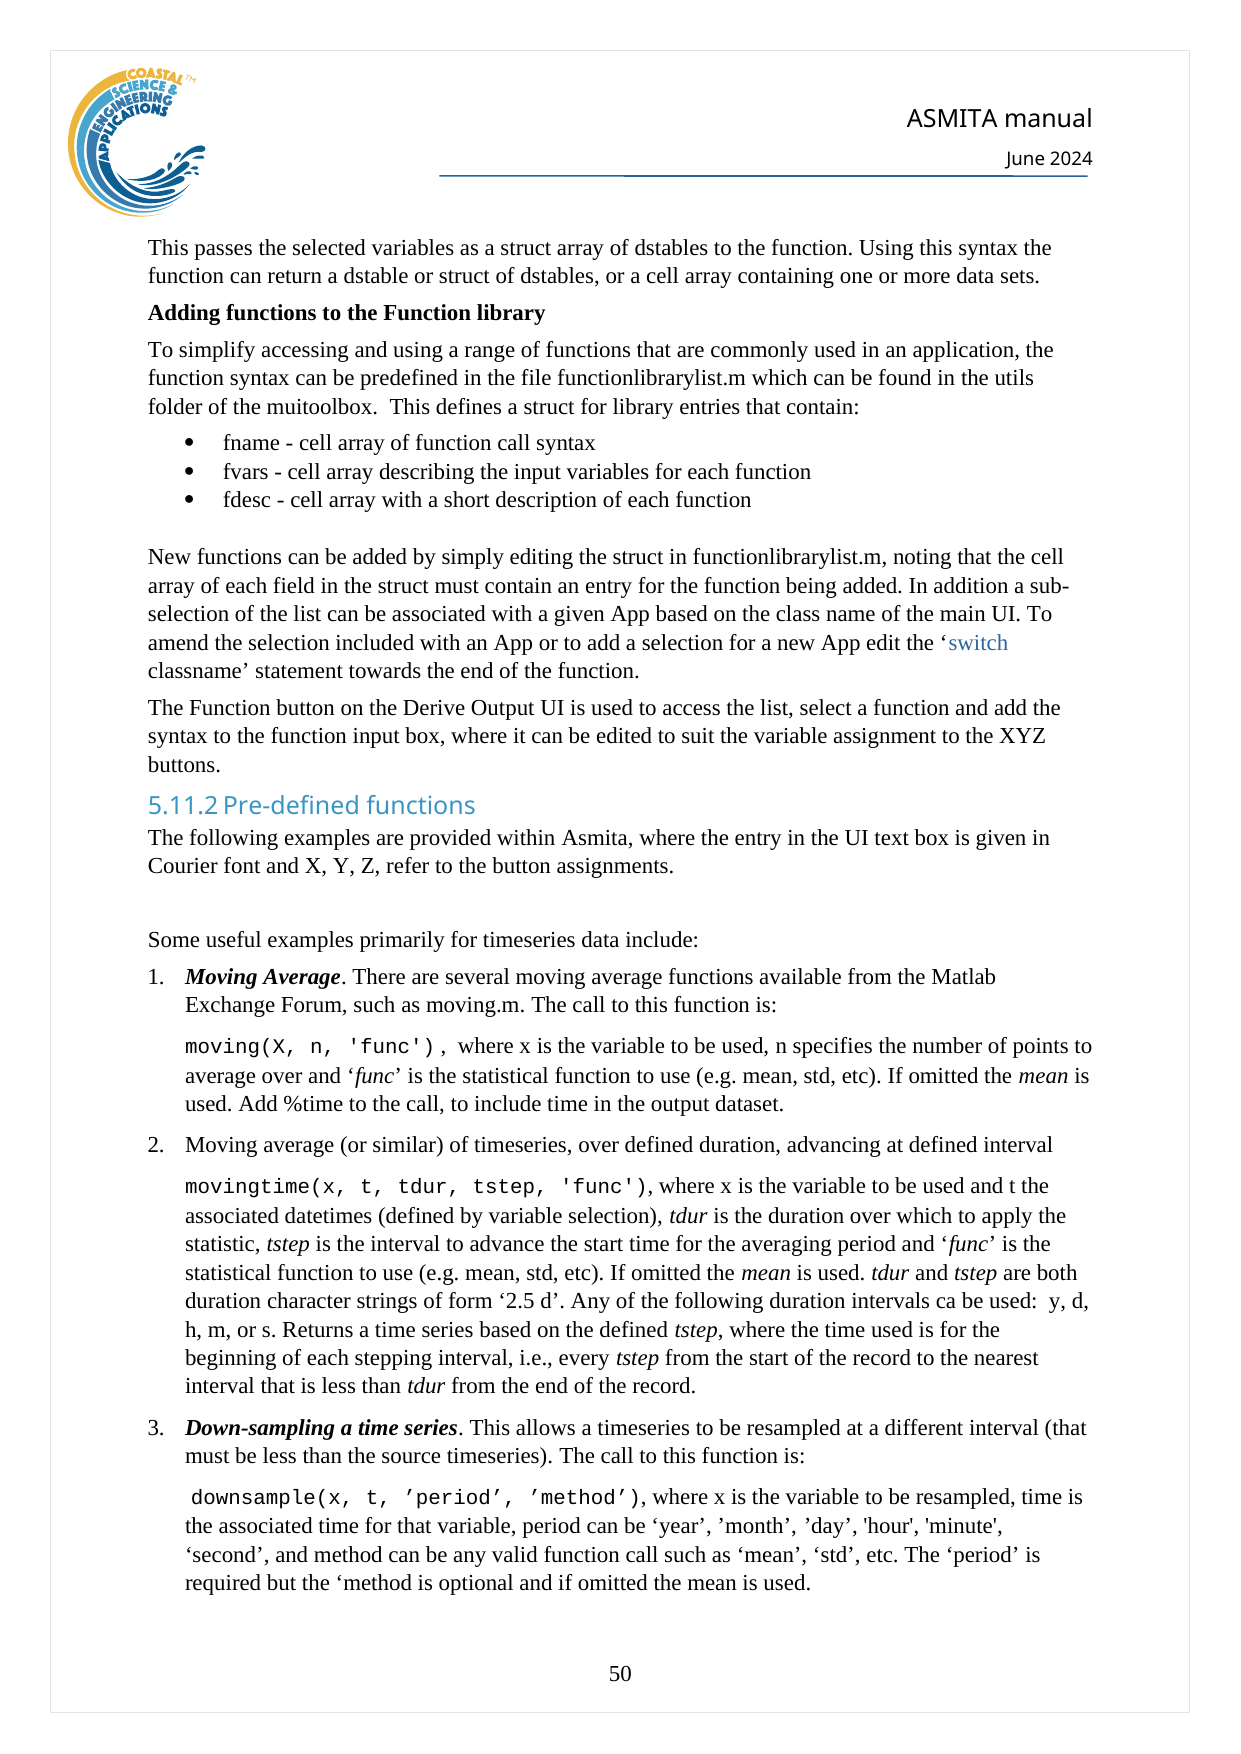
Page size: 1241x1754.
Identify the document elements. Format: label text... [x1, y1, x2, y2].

text moving(X, n, 'func') , where x is the variable to be used, n specifies the number of points to average over and ‘func’ is the statistical function to use (e.g. mean, std, etc). If omitted the mean is used. Add %time to the call, to include time in the output dataset. [185, 1032, 1093, 1117]
subtitle Pre-defined functions [148, 787, 1093, 821]
text The following examples are provided within Asmita, where the entry in the UI text box is given in Courier font and X, Y, Z, refer to the button assignments. [148, 824, 1093, 879]
list Moving Average. There are several moving average functions available from the Matlab Exchange Forum, such as moving.m. The call to this function is: [147, 963, 1093, 1018]
text Adding functions to the Function library [148, 299, 1093, 325]
list fvars - cell array describing the input variables for each function [185, 458, 1093, 484]
text New functions can be added by simply editing the struct in functionlibrarylist.m, noting that the cell array of each field in the struct must contain an entry for the function being added. In addition a sub-selection of the list can be associated with a given App based on the class name of the main UI. To amend the selection included with an App or to add a selection for a new App edit the ‘switch classname’ statement towards the end of the function. [148, 543, 1093, 683]
text To simplify accessing and using a range of functions that are commonly used in an application, the function syntax can be predefined in the file functionlibrarylist.m which can be found in the utils folder of the muitoolbox. This defines a struct for library entries that contain: [148, 336, 1093, 419]
list Moving average (or similar) of timeseries, over defined duration, advancing at defined interval [147, 1131, 1093, 1158]
text Some useful examples primarily for timeseries data include: [148, 926, 1093, 952]
text This passes the selected variables as a struct array of dstables to the function. Using this syntax the function can return a dstable or struct of dstables, or a cell array containing one or more data sets. [148, 234, 1093, 289]
list fdesc - cell array with a short description of each function [185, 486, 1093, 513]
text downsample(x, t, ’period’, ’method’), where x is the variable to be resampled, time is the associated time for that variable, period can be ‘year’, ’month’, ’day’, 'hour', 'minute', ‘second’, and method can be any valid function call such as ‘mean’, ‘std’, etc. The ‘period’ is required but the ‘method is optional and if omitted the mean is used. [185, 1483, 1093, 1596]
text movingtime(x, t, tdur, tstep, 'func'), where x is the variable to be used and t the associated datetimes (defined by variable selection), tdur is the duration over which to apply the statistic, tstep is the interval to advance the start time for the averaging period and ‘func’ is the statistical function to use (e.g. mean, std, etc). If omitted the mean is used. tdur and tstep are both duration character strings of form ‘2.5 d’. Any of the following duration intervals ca be used: y, d, h, m, or s. Returns a time series based on the defined tstep, where the time used is for the beginning of each stepping interval, i.e., every tstep from the start of the record to the nearest interval that is less than tdur from the end of the record. [185, 1172, 1093, 1399]
list fname - cell array of function call syntax [185, 429, 1093, 456]
text The Function button on the Derive Output UI is used to access the list, select a function and add the syntax to the function input box, where it can be edited to suit the variable assignment to the XYZ buttons. [148, 694, 1093, 777]
list Down-sampling a time series. This allows a timeseries to be resampled at a different interval (that must be less than the source timeseries). The call to this function is: [147, 1413, 1093, 1468]
